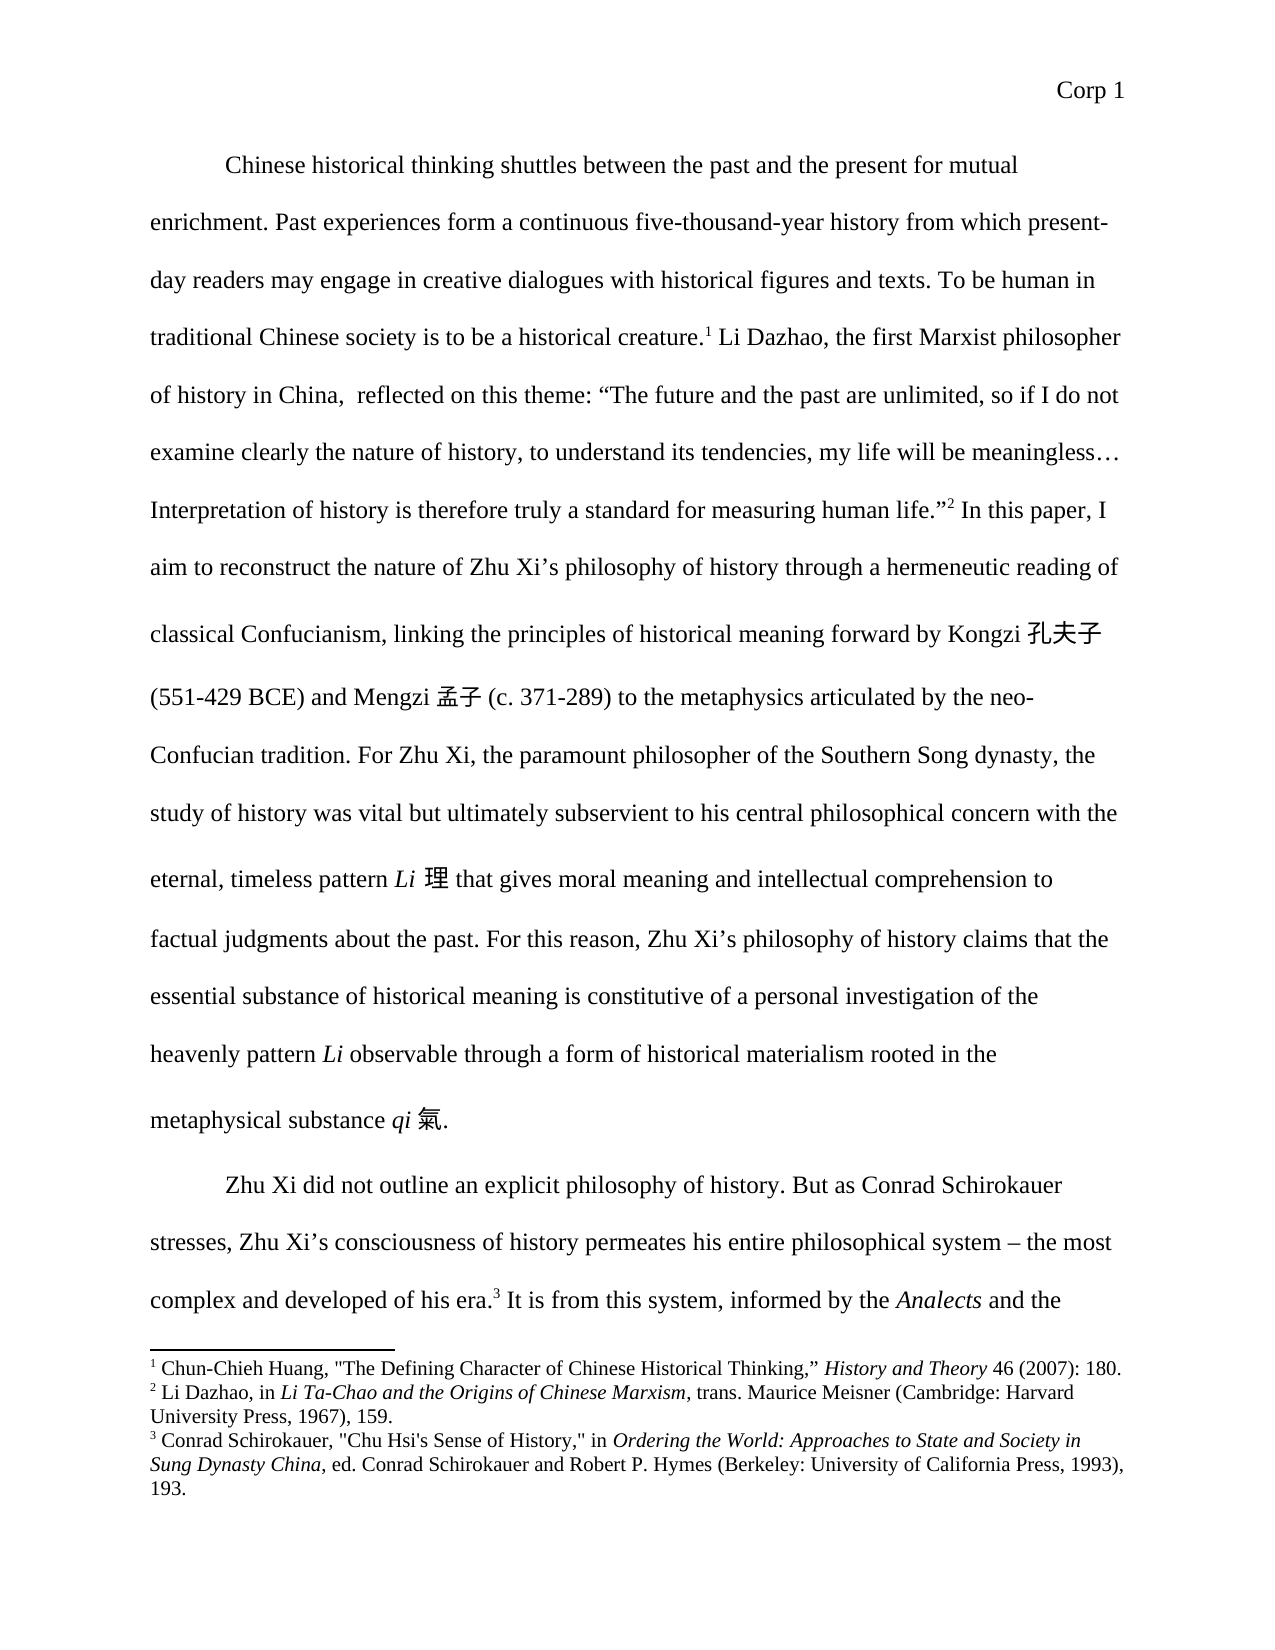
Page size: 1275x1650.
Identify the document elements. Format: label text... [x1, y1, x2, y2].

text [150, 1170, 1125, 1313]
text Chinese historical thinking shuttles between the past and the present for mutual enrichment. Past experiences form a continuous five-thousand-year history from which present-day readers may engage in creative dialogues with historical figures and texts. To be human in traditional Chinese society is to be a historical creature. Li Dazhao, the first Marxist philosopher of history in China, reflected on this theme: “The future and the past are unlimited, so if I do not examine clearly the nature of history, to understand its tendencies, my life will be meaningless… Interpretation of history is therefore truly a standard for measuring human life.” In this paper, I aim to reconstruct the nature of Zhu Xi’s philosophy of history through a hermeneutic reading of classical Confucianism, linking the principles of historical meaning forward by Kongzi 孔夫子 (551-429 BCE) and Mengzi 孟子 (c. 371-289) to the metaphysics articulated by the neo-Confucian tradition. For Zhu Xi, the paramount philosopher of the Southern Song dynasty, the study of history was vital but ultimately subservient to his central philosophical concern with the eternal, timeless pattern Li 理 that gives moral meaning and intellectual comprehension to factual judgments about the past. For this reason, Zhu Xi’s philosophy of history claims that the essential substance of historical meaning is constitutive of a personal investigation of the heavenly pattern Li observable through a form of historical materialism rooted in the metaphysical substance qi 氣. [150, 150, 1125, 1136]
